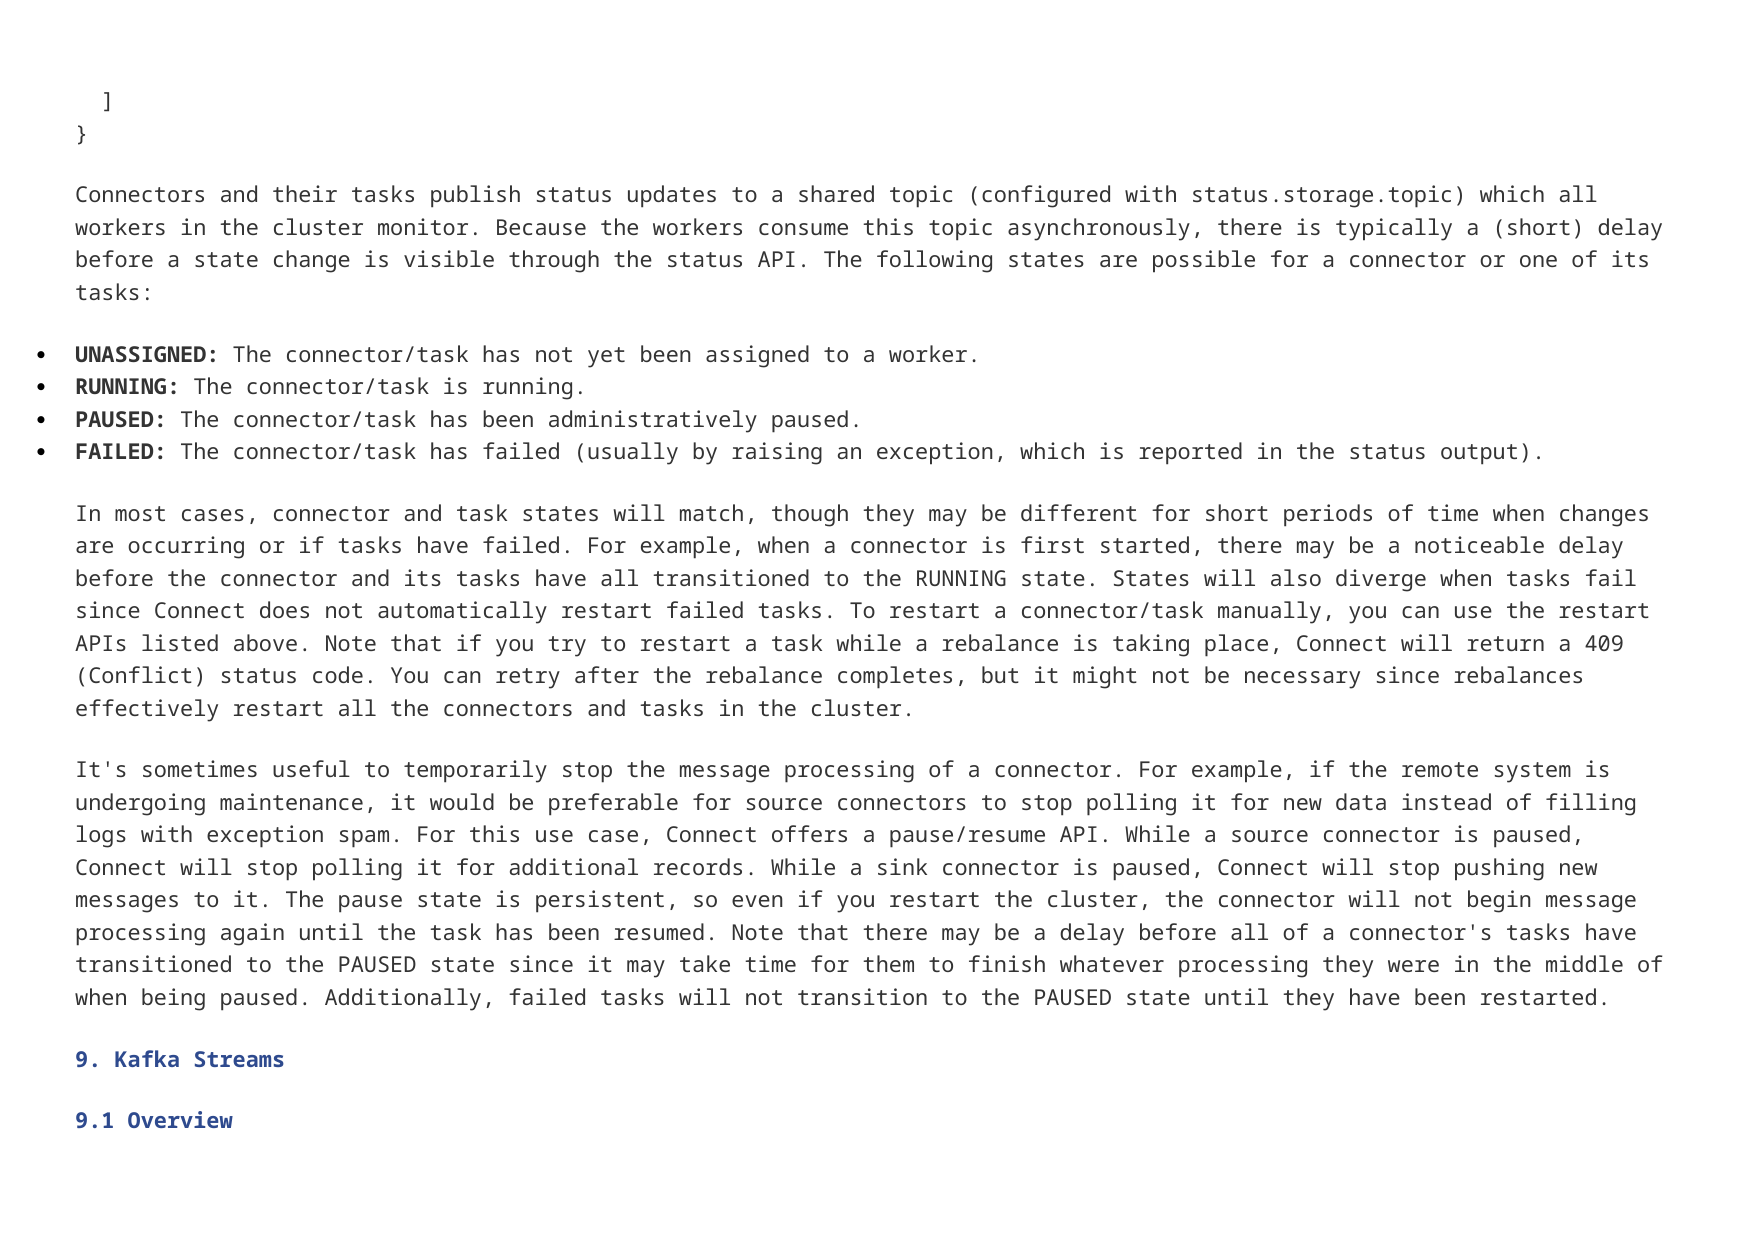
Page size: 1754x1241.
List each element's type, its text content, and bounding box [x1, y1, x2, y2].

list FAILED: The connector/task has failed (usually by raising an exception, which is reported in the status output). [37, 435, 1679, 467]
list RUNNING: The connector/task is running. [37, 370, 1679, 402]
text Connectors and their tasks publish status updates to a shared topic (configured with status.storage.topic) which all workers in the cluster monitor. Because the workers consume this topic asynchronously, there is typically a (short) delay before a state change is visible through the status API. The following states are possible for a connector or one of its tasks: [75, 178, 1679, 308]
text It's sometimes useful to temporarily stop the message processing of a connector. For example, if the remote system is undergoing maintenance, it would be preferable for source connectors to stop polling it for new data instead of filling logs with exception spam. For this use case, Connect offers a pause/resume API. While a source connector is paused, Connect will stop polling it for additional records. While a sink connector is paused, Connect will stop pushing new messages to it. The pause state is persistent, so even if you restart the cluster, the connector will not begin message processing again until the task has been resumed. Note that there may be a delay before all of a connector's tasks have transitioned to the PAUSED state since it may take time for them to finish whatever processing they were in the middle of when being paused. Additionally, failed tasks will not transition to the PAUSED state until they have been restarted. [75, 753, 1679, 1013]
subtitle 9.1 Overview [75, 1104, 1679, 1136]
list PAUSED: The connector/task has been administratively paused. [37, 402, 1679, 435]
text } [75, 116, 1679, 149]
text ] [75, 84, 1679, 116]
list UNASSIGNED: The connector/task has not yet been assigned to a worker. [37, 337, 1679, 370]
subtitle 9. Kafka Streams [75, 1042, 1679, 1075]
text In most cases, connector and task states will match, though they may be different for short periods of time when changes are occurring or if tasks have failed. For example, when a connector is first started, there may be a noticeable delay before the connector and its tasks have all transitioned to the RUNNING state. States will also diverge when tasks fail since Connect does not automatically restart failed tasks. To restart a connector/task manually, you can use the restart APIs listed above. Note that if you try to restart a task while a rebalance is taking place, Connect will return a 409 (Conflict) status code. You can retry after the rebalance completes, but it might not be necessary since rebalances effectively restart all the connectors and tasks in the cluster. [75, 496, 1679, 724]
